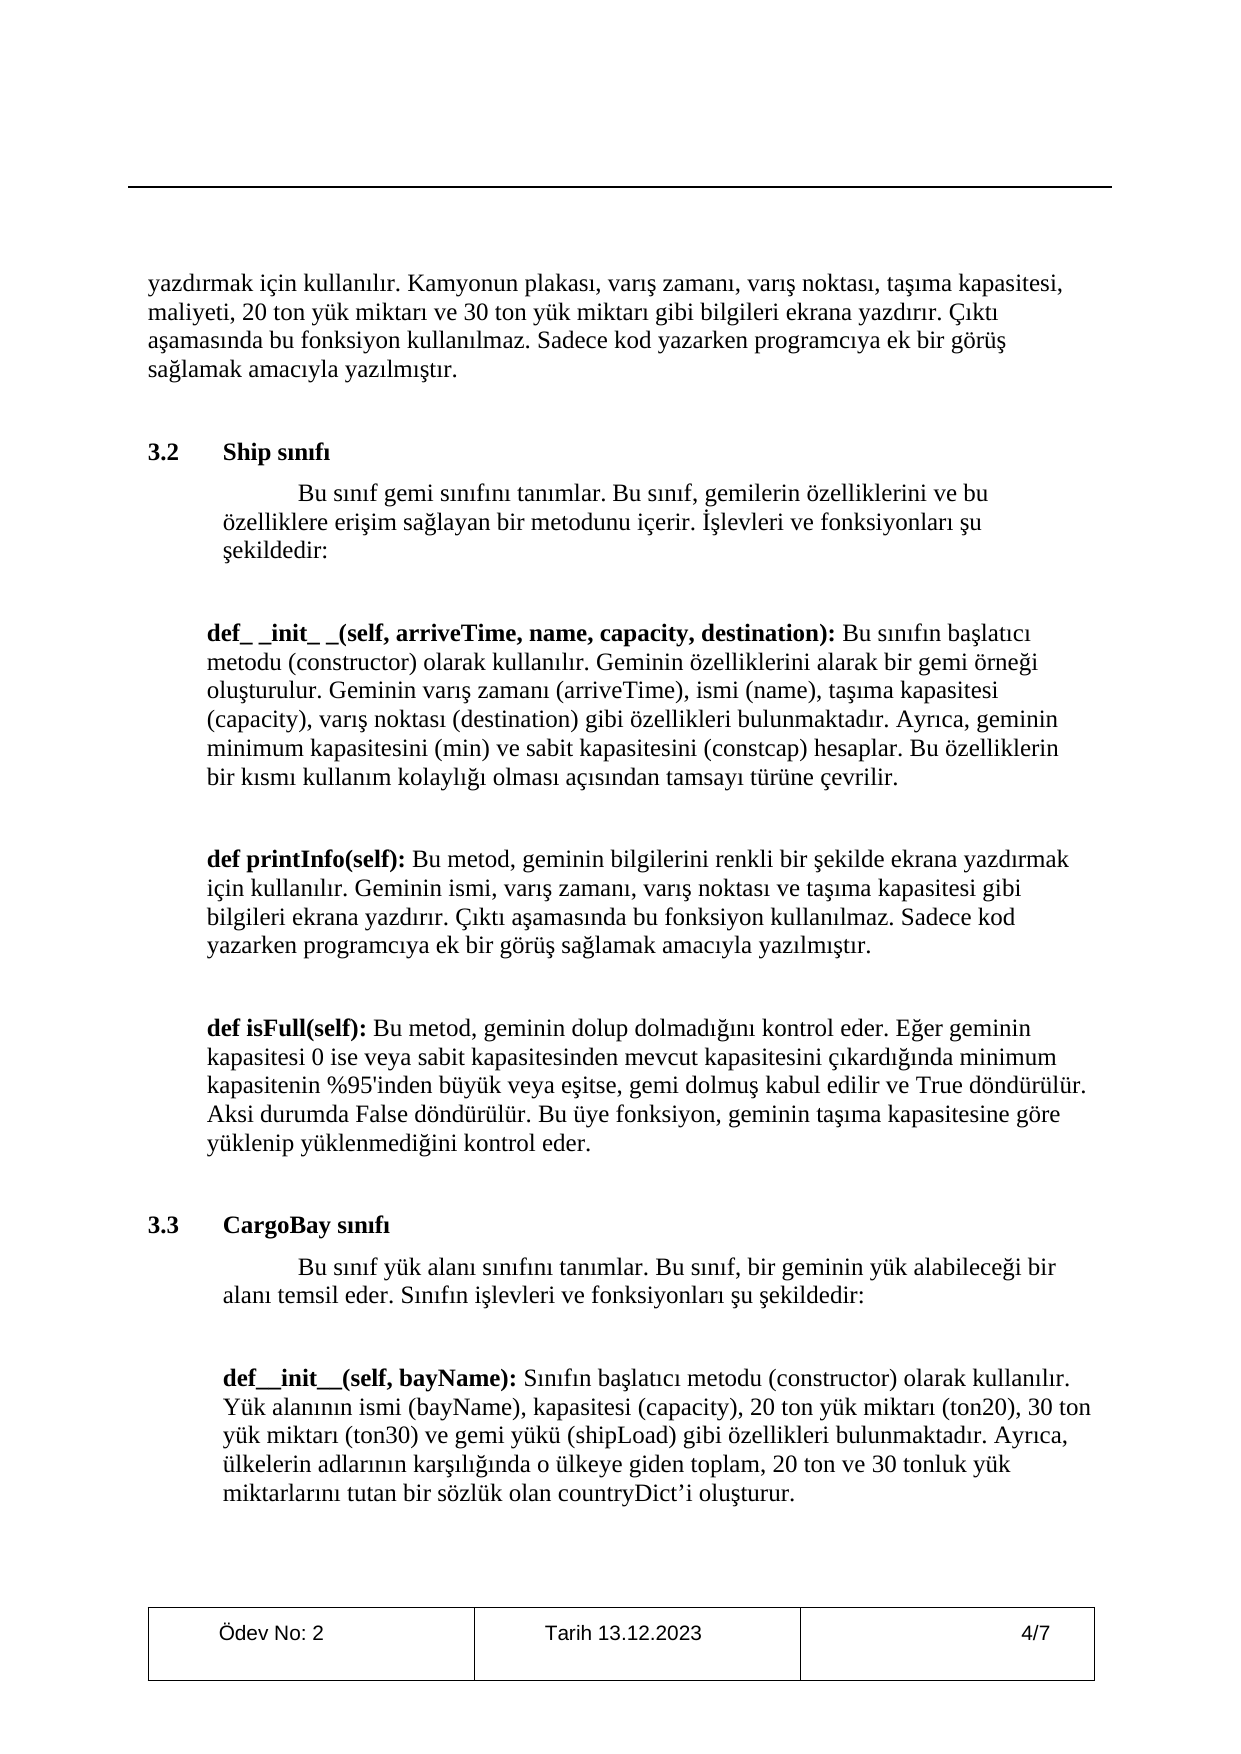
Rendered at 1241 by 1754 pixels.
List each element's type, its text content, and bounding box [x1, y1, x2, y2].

text Bu sınıf yük alanı sınıfını tanımlar. Bu sınıf, bir geminin yük alabileceği bir alanı temsil eder. Sınıfın işlevleri ve fonksiyonları şu şekildedir: [223, 1252, 1093, 1309]
text Bu sınıf gemi sınıfını tanımlar. Bu sınıf, gemilerin özelliklerini ve bu özelliklere erişim sağlayan bir metodunu içerir. İşlevleri ve fonksiyonları şu şekildedir: [223, 478, 1093, 564]
text def printInfo(self): Bu metod, geminin bilgilerini renkli bir şekilde ekrana yazdırmak için kullanılır. Geminin ismi, varış zamanı, varış noktası ve taşıma kapasitesi gibi bilgileri ekrana yazdırır. Çıktı aşamasında bu fonksiyon kullanılmaz. Sadece kod yazarken programcıya ek bir görüş sağlamak amacıyla yazılmıştır. [207, 844, 1093, 959]
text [148, 268, 1093, 383]
subtitle CargoBay sınıfı [148, 1210, 1093, 1239]
text def__init__(self, bayName): Sınıfın başlatıcı metodu (constructor) olarak kullanılır. Yük alanının ismi (bayName), kapasitesi (capacity), 20 ton yük miktarı (ton20), 30 ton yük miktarı (ton30) ve gemi yükü (shipLoad) gibi özellikleri bulunmaktadır. Ayrıca, ülkelerin adlarının karşılığında o ülkeye giden toplam, 20 ton ve 30 tonluk yük miktarlarını tutan bir sözlük olan countryDict’i oluşturur. [223, 1363, 1093, 1507]
text def isFull(self): Bu metod, geminin dolup dolmadığını kontrol eder. Eğer geminin kapasitesi 0 ise veya sabit kapasitesinden mevcut kapasitesini çıkardığında minimum kapasitenin %95'inden büyük veya eşitse, gemi dolmuş kabul edilir ve True döndürülür. Aksi durumda False döndürülür. Bu üye fonksiyon, geminin taşıma kapasitesine göre yüklenip yüklenmediğini kontrol eder. [207, 1013, 1093, 1157]
text def_ _init_ _(self, arriveTime, name, capacity, destination): Bu sınıfın başlatıcı metodu (constructor) olarak kullanılır. Geminin özelliklerini alarak bir gemi örneği oluşturulur. Geminin varış zamanı (arriveTime), ismi (name), taşıma kapasitesi (capacity), varış noktası (destination) gibi özellikleri bulunmaktadır. Ayrıca, geminin minimum kapasitesini (min) ve sabit kapasitesini (constcap) hesaplar. Bu özelliklerin bir kısmı kullanım kolaylığı olması açısından tamsayı türüne çevrilir. [207, 618, 1093, 790]
subtitle Ship sınıfı [148, 437, 1093, 465]
